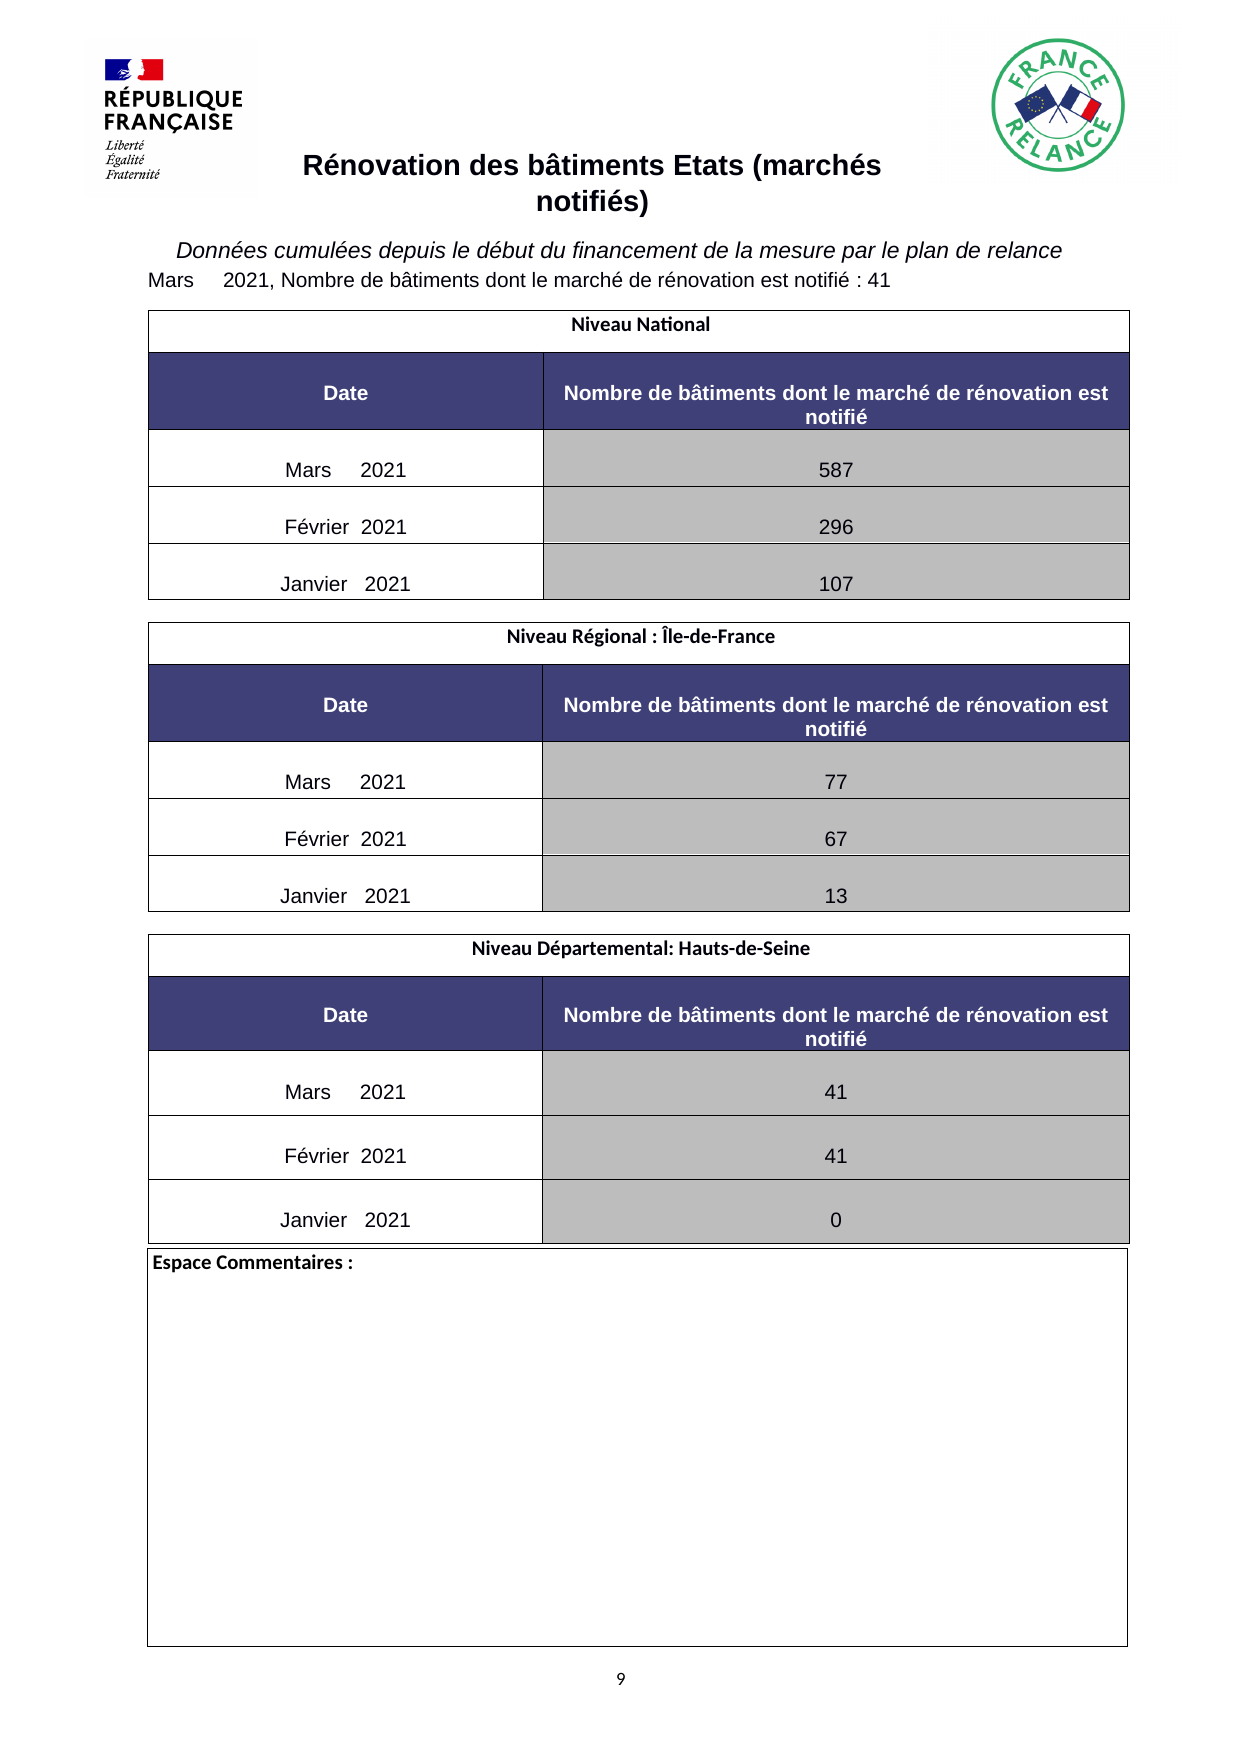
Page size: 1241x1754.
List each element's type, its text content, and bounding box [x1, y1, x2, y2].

table_cell 0 [543, 1180, 1129, 1243]
table_cell 77 [543, 742, 1129, 798]
table_cell Janvier 2021 [149, 856, 542, 911]
text Rénovation des bâtiments Etats (marchés notifiés) [148, 148, 1093, 217]
table_cell Date [149, 977, 542, 1050]
table_cell Février 2021 [149, 1116, 542, 1179]
table_cell Mars 2021 [149, 430, 543, 486]
picture [926, 17, 1182, 185]
table_cell Mars 2021 [149, 1051, 542, 1115]
table_cell Nombre de bâtiments dont le marché de rénovation est notifié [544, 353, 1129, 429]
table_cell Février 2021 [149, 799, 542, 854]
table_cell 107 [544, 544, 1129, 599]
text Données cumulées depuis le début du financement de la mesure par le plan de relance [148, 237, 1093, 263]
table_cell Nombre de bâtiments dont le marché de rénovation est notifié [543, 665, 1129, 741]
table_header Niveau National [149, 311, 1129, 352]
table_cell 67 [543, 799, 1129, 854]
table_cell Nombre de bâtiments dont le marché de rénovation est notifié [543, 977, 1129, 1050]
table_cell 41 [543, 1051, 1129, 1115]
table_cell Date [149, 665, 542, 741]
table_cell Date [149, 353, 543, 429]
text Mars 2021, Nombre de bâtiments dont le marché de rénovation est notifié : 41 [148, 268, 1093, 292]
table_cell Janvier 2021 [149, 1180, 542, 1243]
table_cell 296 [544, 487, 1129, 542]
table_header Niveau Départemental: Hauts-de-Seine [149, 935, 1129, 976]
table_cell Janvier 2021 [149, 544, 543, 599]
table_cell Mars 2021 [149, 742, 542, 798]
table_cell 587 [544, 430, 1129, 486]
table_cell 13 [543, 856, 1129, 911]
picture [84, 39, 258, 197]
table_cell 41 [543, 1116, 1129, 1179]
table_header Niveau Régional : Île-de-France [149, 623, 1129, 664]
table_cell Février 2021 [149, 487, 543, 542]
